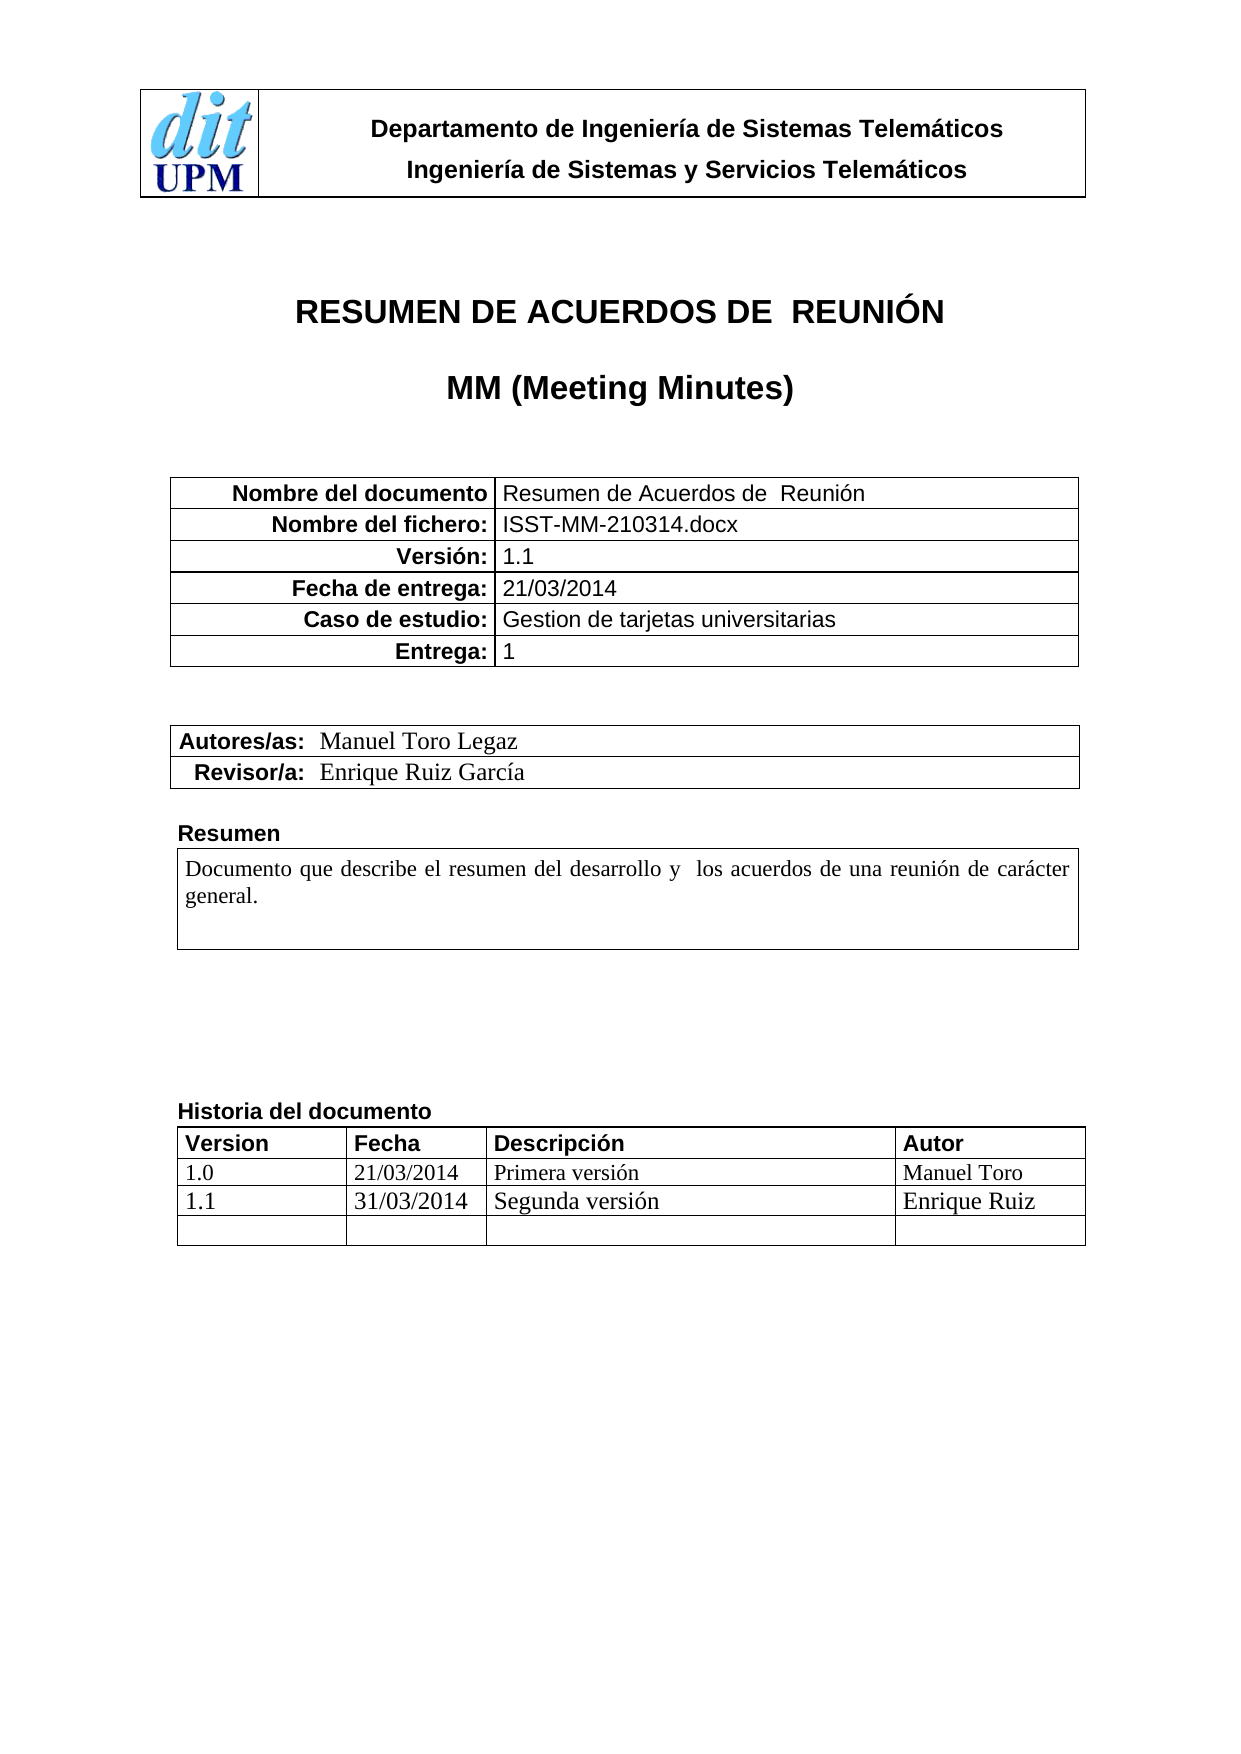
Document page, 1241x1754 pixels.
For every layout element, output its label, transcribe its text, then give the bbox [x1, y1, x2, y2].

table_header Autor [896, 1128, 1085, 1158]
table_cell [347, 1216, 486, 1245]
table_header Descripción [487, 1128, 895, 1158]
table_cell 1.1 [178, 1186, 346, 1215]
table_cell Gestion de tarjetas universitarias [496, 604, 1078, 634]
picture [147, 89, 255, 197]
text MM (Meeting Minutes) [177, 368, 1063, 407]
table_cell Enrique Ruiz [896, 1186, 1085, 1215]
table_cell 21/03/2014 [496, 573, 1078, 603]
table_header Version [178, 1128, 346, 1158]
table_cell Revisor/a: [171, 757, 312, 788]
table_cell [896, 1216, 1085, 1245]
table_header Resumen de Acuerdos de Reunión [496, 478, 1078, 508]
table_cell Enrique Ruiz García [312, 757, 1079, 788]
table_cell Primera versión [487, 1159, 895, 1185]
table_cell 1 [496, 636, 1078, 666]
table_cell ISST-MM-210314.docx [496, 509, 1078, 540]
table_cell [487, 1216, 895, 1245]
table_cell Versión: [171, 541, 494, 571]
table_header Nombre del documento [171, 478, 494, 508]
table_cell Segunda versión [487, 1186, 895, 1215]
table_header Fecha [347, 1128, 486, 1158]
table_cell Caso de estudio: [171, 604, 494, 634]
table_cell 31/03/2014 [347, 1186, 486, 1215]
table_cell Entrega: [171, 636, 494, 666]
text Historia del documento [177, 1098, 1063, 1124]
table_header Autores/as: [171, 726, 312, 756]
table_cell 1.1 [496, 541, 1078, 571]
table_header Departamento de Ingeniería de Sistemas Telemáticos Ingeniería de Sistemas y Servicios Telemáticos [259, 90, 1085, 196]
table_header Documento que describe el resumen del desarrollo y los acuerdos de una reunión de carácter general. [178, 849, 1078, 949]
table_cell 21/03/2014 [347, 1159, 486, 1185]
table_cell Fecha de entrega: [171, 573, 494, 603]
table_cell 1.0 [178, 1159, 346, 1185]
table_cell Manuel Toro [896, 1159, 1085, 1185]
text RESUMEN DE ACUERDOS DE REUNIÓN [177, 292, 1063, 331]
table_header Manuel Toro Legaz [312, 726, 1079, 756]
table_cell Nombre del fichero: [171, 509, 494, 540]
table_header [141, 90, 147, 196]
text Resumen [177, 820, 1063, 846]
table_cell [178, 1216, 346, 1245]
